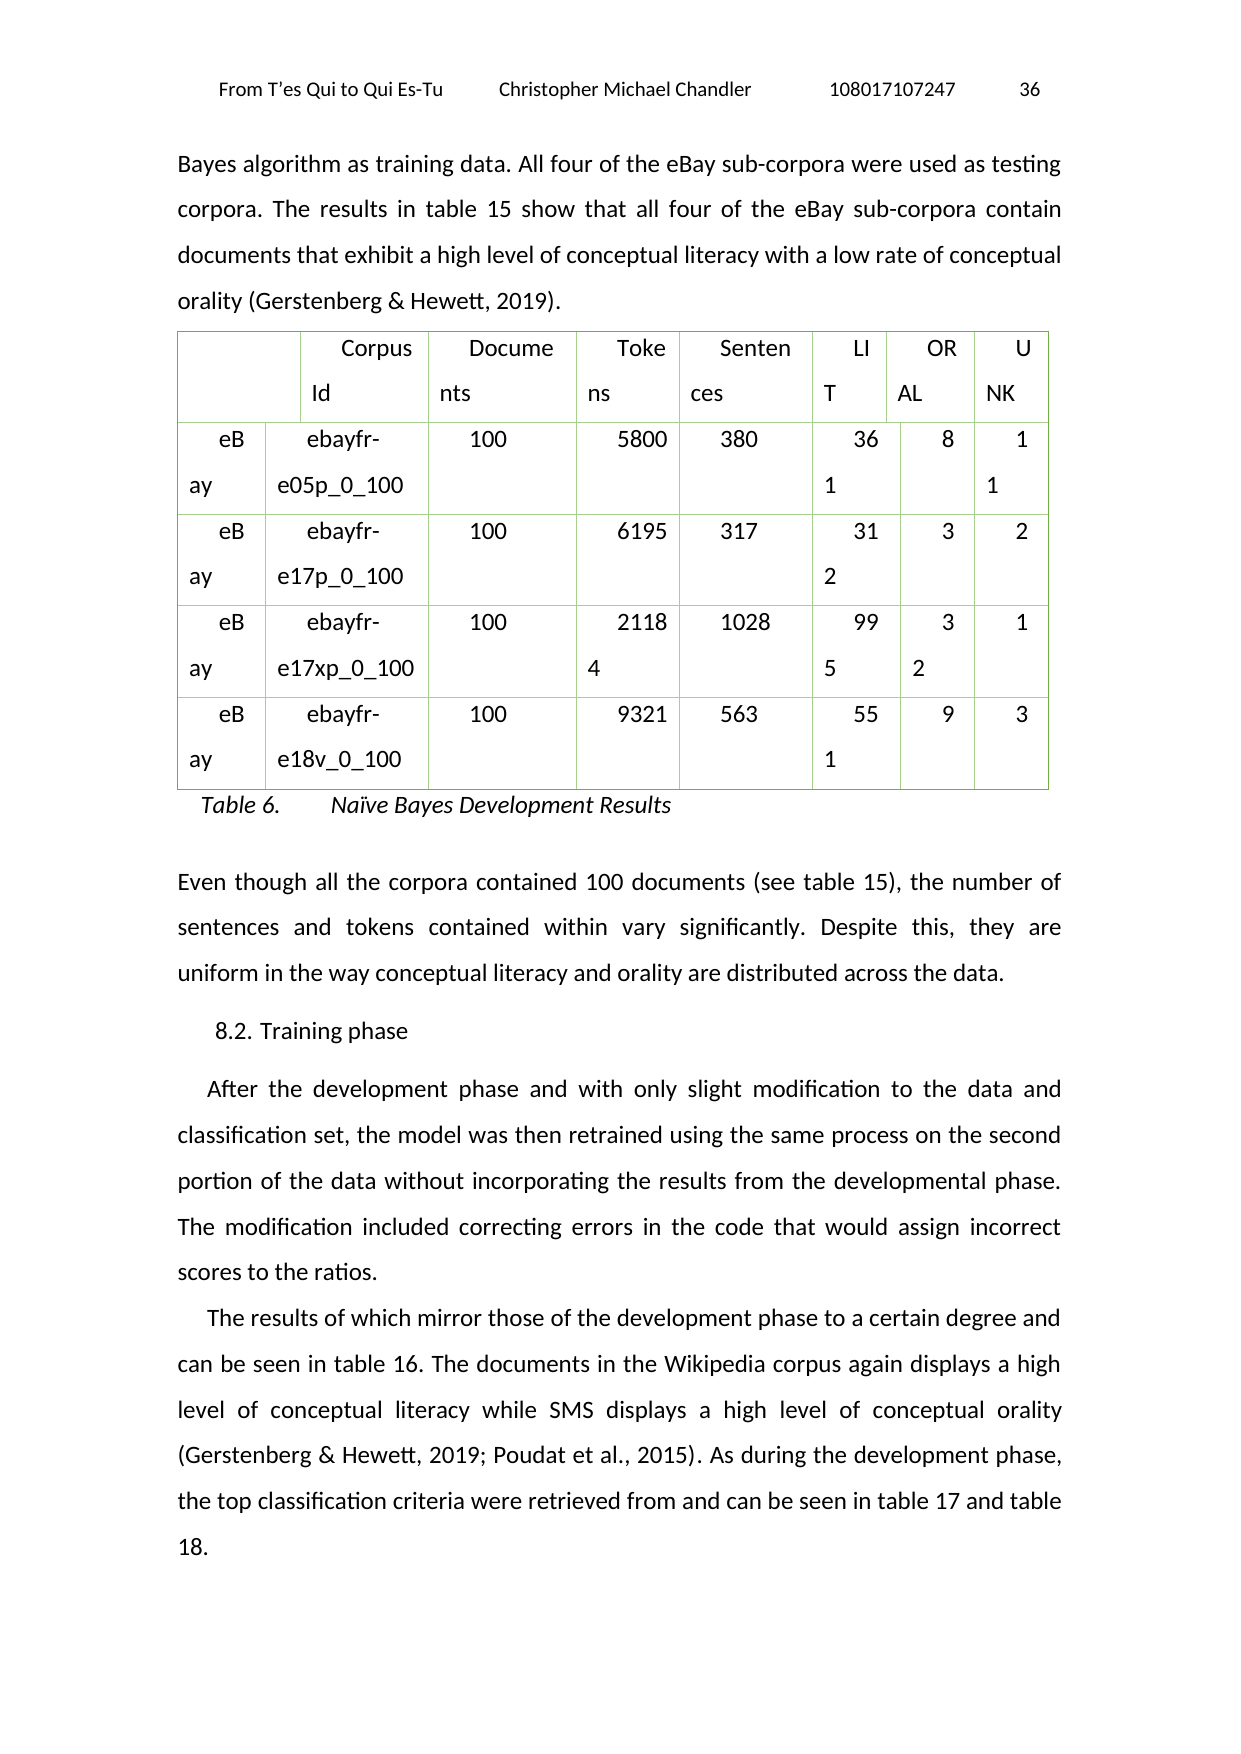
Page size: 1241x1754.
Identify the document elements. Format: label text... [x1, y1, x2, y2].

table_cell 317 [680, 515, 812, 605]
table_header Corpus Id [301, 332, 428, 422]
table_cell 100 [429, 515, 576, 605]
table_cell eBay [178, 698, 265, 788]
table_header [178, 332, 300, 422]
table_cell 32 [901, 606, 974, 697]
table_cell 6195 [577, 515, 679, 605]
table_cell 11 [975, 423, 1048, 514]
table_cell ebayfr-e17xp_0_100 [266, 606, 428, 697]
table_cell 2 [975, 515, 1048, 605]
table_cell 1 [975, 606, 1048, 697]
table_cell ebayfr-e05p_0_100 [266, 423, 428, 514]
table_header Documents [429, 332, 576, 422]
table_cell 3 [975, 698, 1048, 788]
table_cell 312 [813, 515, 900, 605]
table_cell 5800 [577, 423, 679, 514]
text After the development phase and with only slight modification to the data and classification set, the model was then retrained using the same process on the second portion of the data without incorporating the results from the developmental phase. The modification included correcting errors in the code that would assign incorrect scores to the ratios. [177, 1074, 1063, 1287]
table_cell 551 [813, 698, 900, 788]
table_cell ebayfr-e17p_0_100 [266, 515, 428, 605]
table_cell 9321 [577, 698, 679, 788]
table_cell eBay [178, 515, 265, 605]
table_cell 995 [813, 606, 900, 697]
table_cell 1028 [680, 606, 812, 697]
table_header UNK [975, 332, 1048, 422]
subtitle Training phase [215, 1015, 1063, 1046]
table_cell 563 [680, 698, 812, 788]
table_cell 100 [429, 606, 576, 697]
table_cell 100 [429, 423, 576, 514]
text Even though all the corpora contained 100 documents (see table 15), the number of sentences and tokens contained within vary significantly. Despite this, they are uniform in the way conceptual literacy and orality are distributed across the data. [177, 866, 1063, 988]
subtitle Naïve Bayes Development Results [162, 789, 1063, 820]
table_header LIT [813, 332, 886, 422]
table_cell 361 [813, 423, 900, 514]
table_header Tokens [577, 332, 679, 422]
table_cell 100 [429, 698, 576, 788]
table_cell 8 [901, 423, 974, 514]
table_header ORAL [887, 332, 974, 422]
table_cell 21184 [577, 606, 679, 697]
table_cell ebayfr-e18v_0_100 [266, 698, 428, 788]
table_cell 9 [901, 698, 974, 788]
table_cell 380 [680, 423, 812, 514]
table_cell 3 [901, 515, 974, 605]
table_cell eBay [178, 423, 265, 514]
table_cell eBay [178, 606, 265, 697]
table_header Sentences [680, 332, 812, 422]
